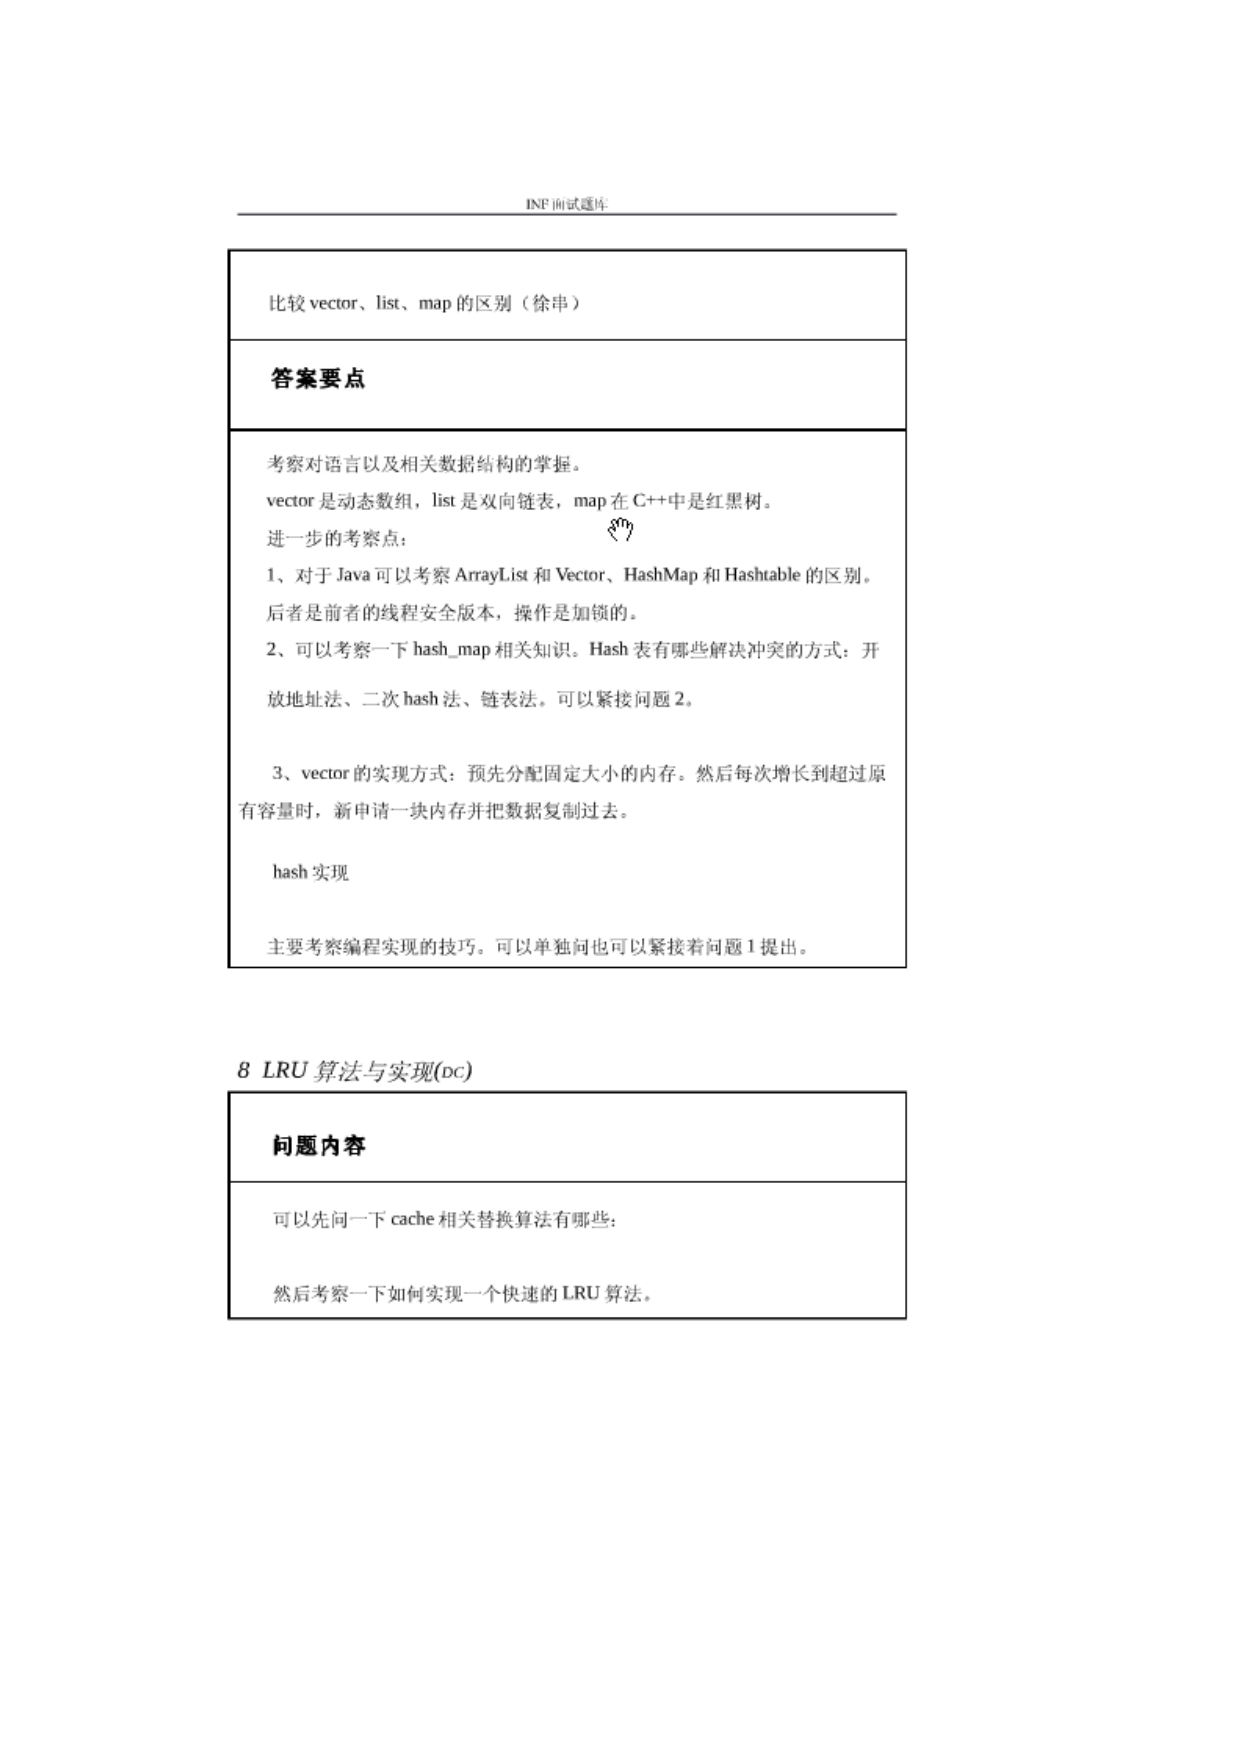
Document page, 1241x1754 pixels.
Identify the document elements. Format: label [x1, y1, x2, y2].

picture [187, 162, 962, 1377]
